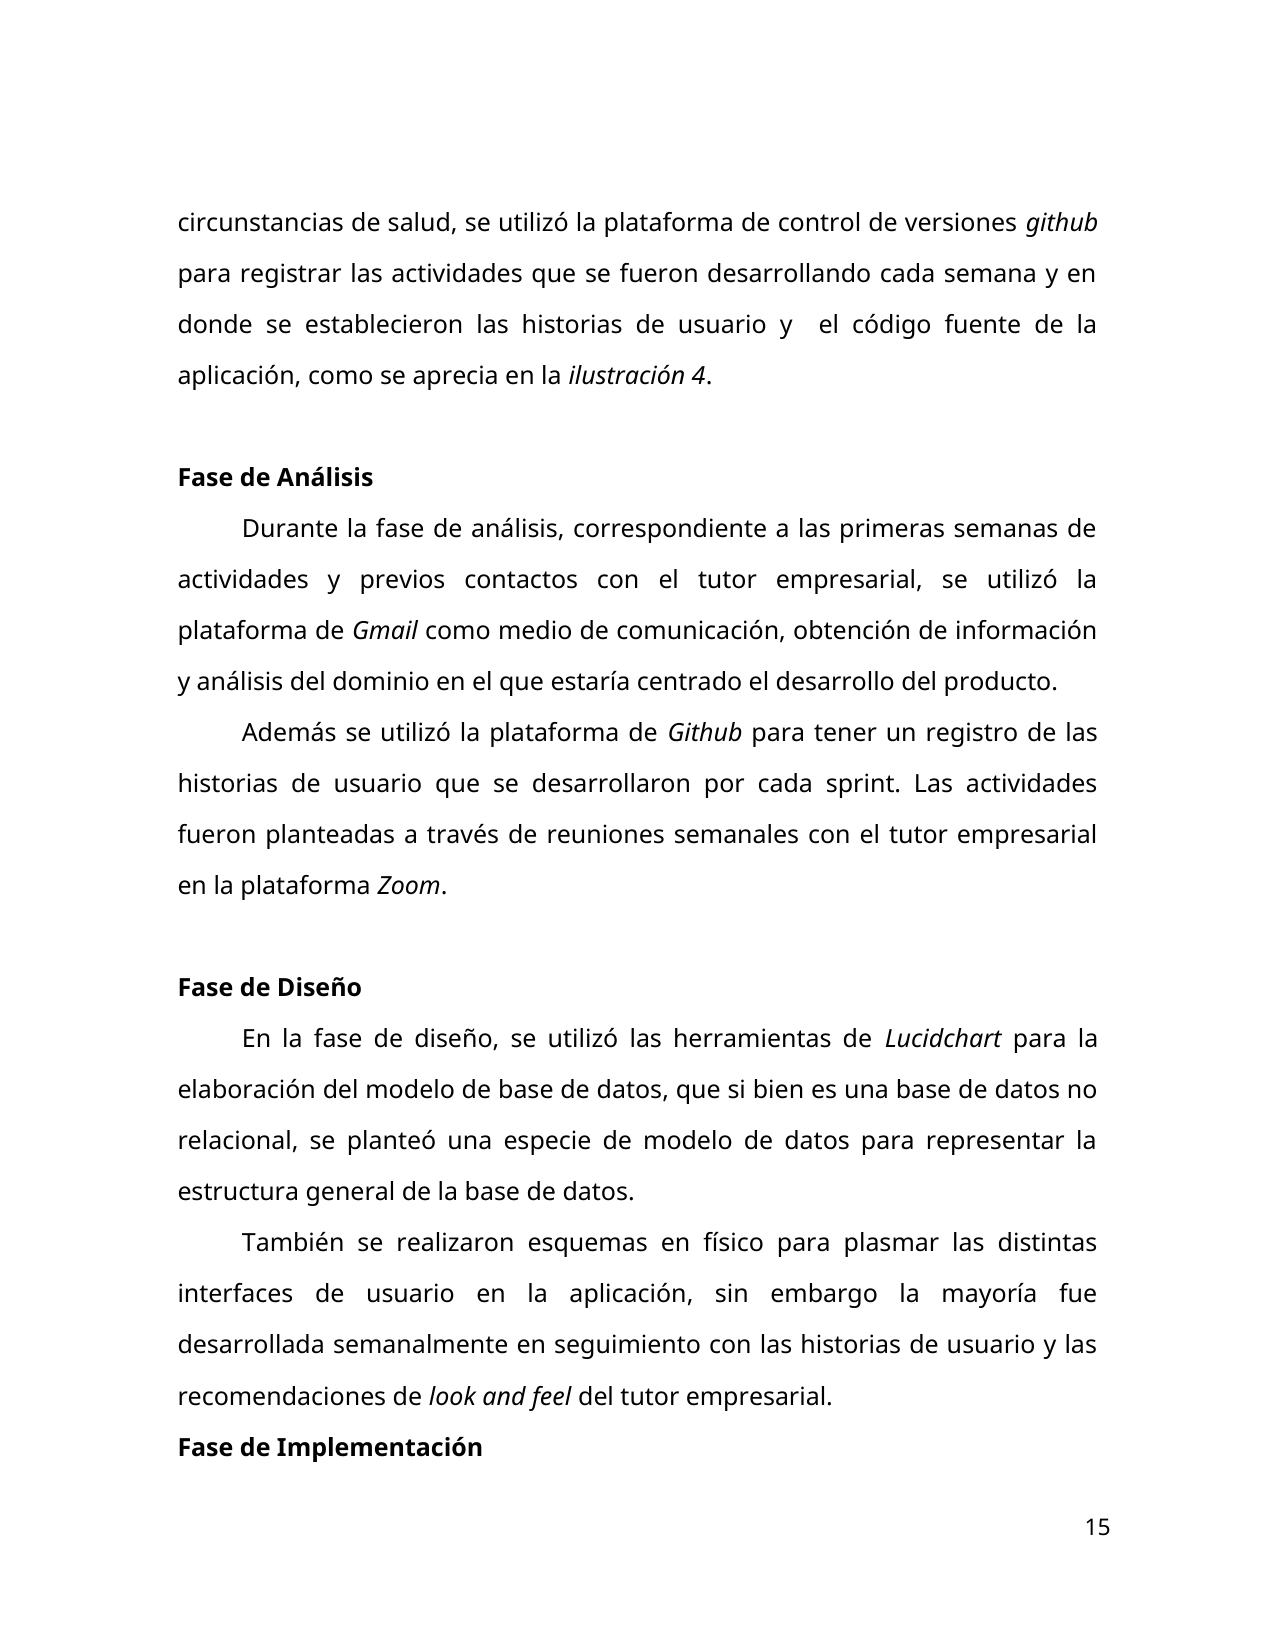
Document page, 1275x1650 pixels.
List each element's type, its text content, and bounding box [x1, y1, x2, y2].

text En la fase de diseño, se utilizó las herramientas de Lucidchart para la elaboración del modelo de base de datos, que si bien es una base de datos no relacional, se planteó una especie de modelo de datos para representar la estructura general de la base de datos. [177, 1021, 1098, 1208]
text Durante la fase de análisis, correspondiente a las primeras semanas de actividades y previos contactos con el tutor empresarial, se utilizó la plataforma de Gmail como medio de comunicación, obtención de información y análisis del dominio en el que estaría centrado el desarrollo del producto. [177, 510, 1098, 698]
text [177, 204, 1098, 391]
text También se realizaron esquemas en físico para plasmar las distintas interfaces de usuario en la aplicación, sin embargo la mayoría fue desarrollada semanalmente en seguimiento con las historias de usuario y las recomendaciones de look and feel del tutor empresarial. [177, 1225, 1098, 1412]
text Además se utilizó la plataforma de Github para tener un registro de las historias de usuario que se desarrollaron por cada sprint. Las actividades fueron planteadas a través de reuniones semanales con el tutor empresarial en la plataforma Zoom. [177, 714, 1098, 902]
text Fase de Implementación [177, 1429, 1098, 1463]
text Fase de Diseño [177, 970, 1098, 1004]
text Fase de Análisis [177, 459, 1098, 493]
